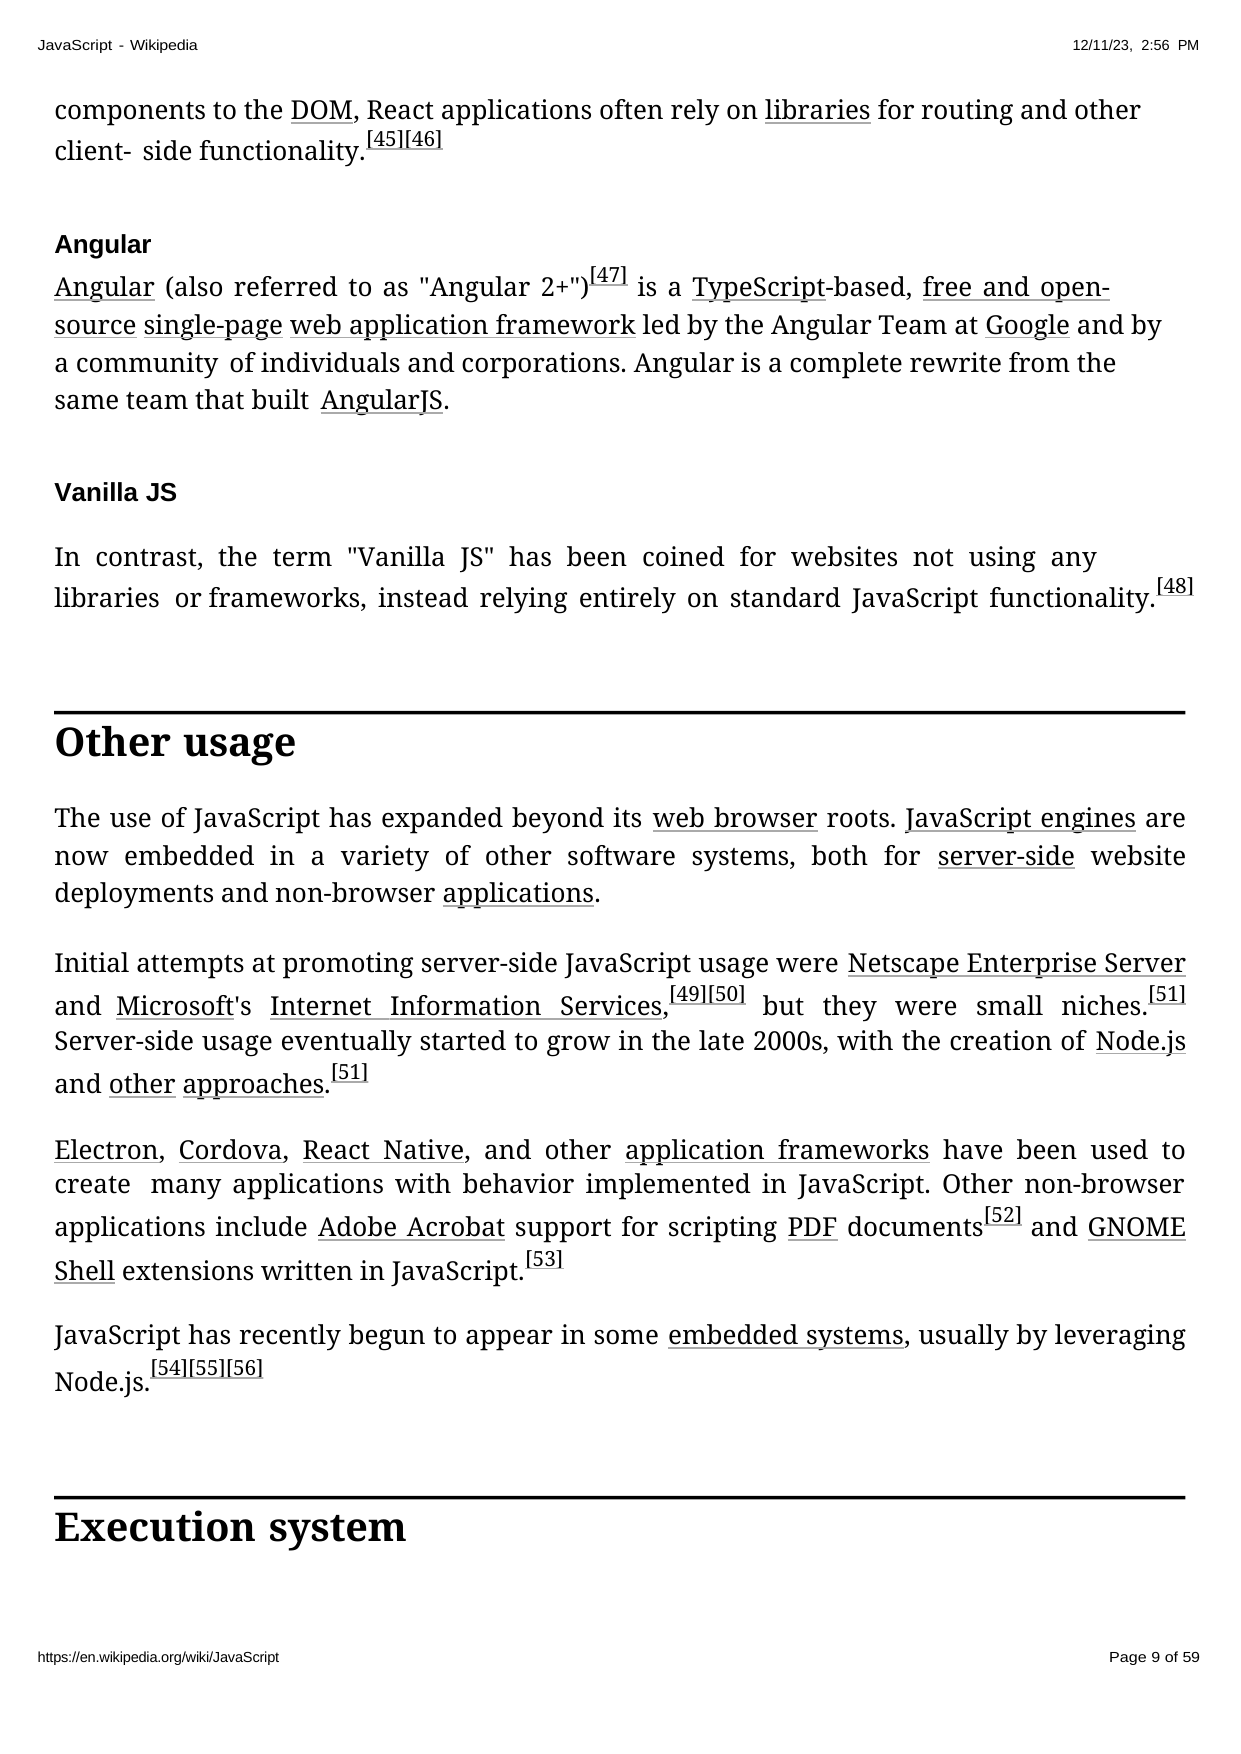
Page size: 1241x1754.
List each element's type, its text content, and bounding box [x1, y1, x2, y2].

text JavaScript has recently begun to appear in some embedded systems, usually by leveraging Node.js.[54][55][56] [54, 1318, 1186, 1399]
subtitle Angular [54, 229, 1198, 259]
text components to the DOM, React applications often rely on libraries for routing and other client- side functionality.[45][46] [54, 93, 1149, 168]
text In contrast, the term "Vanilla JS" has been coined for websites not using any libraries or frameworks, instead relying entirely on standard JavaScript functionality.[48] [54, 539, 1198, 615]
text The use of JavaScript has expanded beyond its web browser roots. JavaScript engines are now embedded in a variety of other software systems, both for server-side website deployments and non-browser applications. [54, 799, 1186, 910]
text Angular (also referred to as "Angular 2+")[47] is a TypeScript-based, free and open-source single-page web application framework led by the Angular Team at Google and by a community of individuals and corporations. Angular is a complete rewrite from the same team that built AngularJS. [54, 260, 1177, 417]
subtitle Vanilla JS [54, 477, 1198, 507]
text Electron, Cordova, React Native, and other application frameworks have been used to create many applications with behavior implemented in JavaScript. Other non-browser applications include Adobe Acrobat support for scripting PDF documents[52] and GNOME Shell extensions written in JavaScript.[53] [54, 1132, 1186, 1288]
subtitle Execution system [54, 1446, 1198, 1553]
text Initial attempts at promoting server-side JavaScript usage were Netscape Enterprise Server and Microsoft's Internet Information Services,[49][50] but they were small niches.[51] Server-side usage eventually started to grow in the late 2000s, with the creation of Node.js and other approaches.[51] [54, 945, 1186, 1101]
subtitle Other usage [54, 661, 1198, 768]
